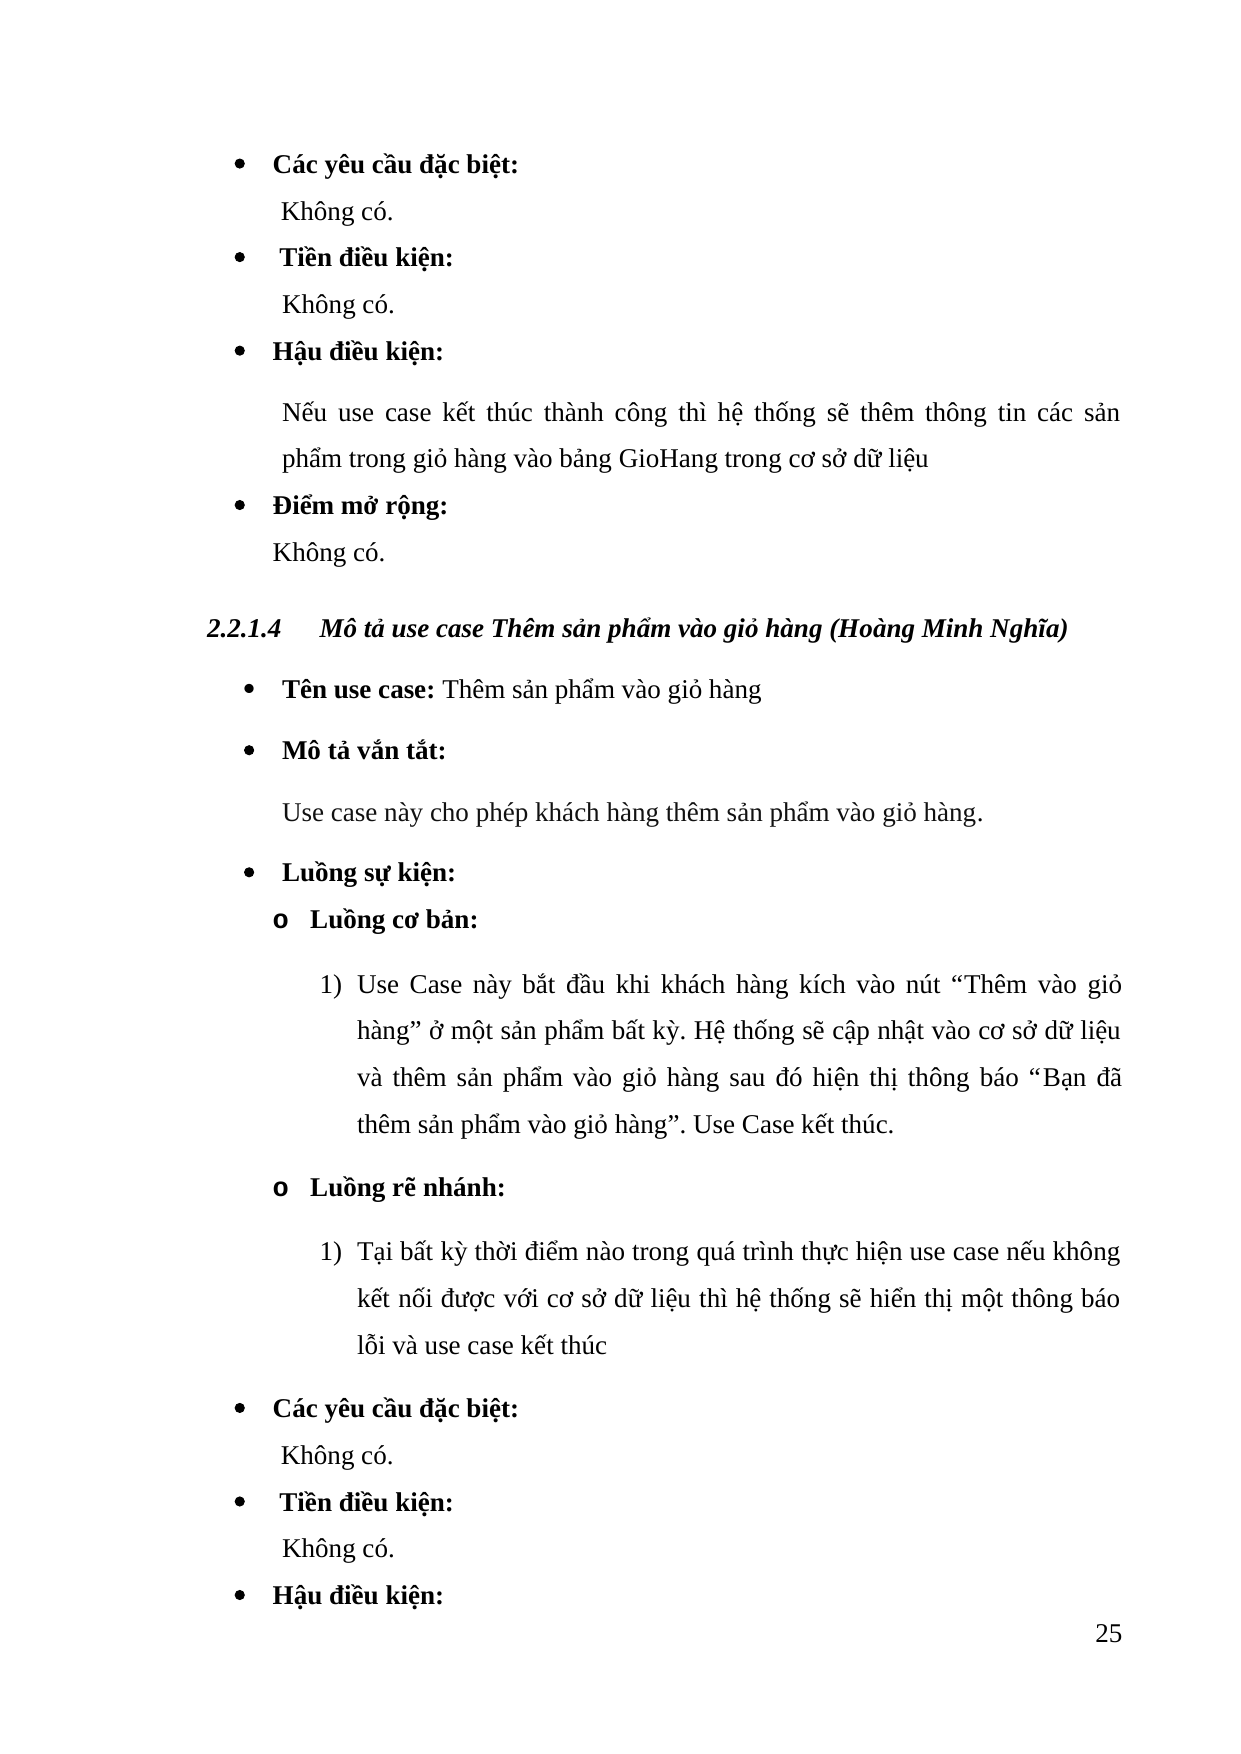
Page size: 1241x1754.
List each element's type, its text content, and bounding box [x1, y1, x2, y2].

list Tại bất kỳ thời điểm nào trong quá trình thực hiện use case nếu không kết nối được với cơ sở dữ liệu thì hệ thống sẽ hiển thị một thông báo lỗi và use case kết thúc [319, 1236, 1122, 1360]
list Luồng sự kiện: [244, 857, 1122, 888]
text Không có. [282, 1533, 1122, 1564]
list Tiền điều kiện: [235, 241, 1122, 272]
list Các yêu cầu đặc biệt: [235, 1392, 1122, 1423]
list Nếu use case kết thúc thành công thì hệ thống sẽ thêm thông tin các sản phẩm trong giỏ hàng vào bảng GioHang trong cơ sở dữ liệu [282, 396, 1122, 474]
list Tên use case: Thêm sản phẩm vào giỏ hàng [244, 673, 1122, 704]
list Tiền điều kiện: [235, 1486, 1122, 1517]
list Không có. [281, 1439, 1122, 1470]
list Luồng cơ bản: [272, 903, 1122, 937]
list Use case này cho phép khách hàng thêm sản phẩm vào giỏ hàng. [282, 796, 1122, 827]
list Hậu điều kiện: [235, 1579, 1122, 1611]
list Hậu điều kiện: [235, 335, 1122, 366]
text Không có. [282, 288, 1122, 319]
list Luồng rẽ nhánh: [272, 1171, 1122, 1204]
list Không có. [272, 536, 1122, 567]
list Điểm mở rộng: [235, 489, 1122, 521]
subtitle Mô tả use case Thêm sản phẩm vào giỏ hàng (Hoàng Minh Nghĩa) [207, 612, 1122, 643]
list Không có. [281, 194, 1122, 226]
list Use Case này bắt đầu khi khách hàng kích vào nút “Thêm vào giỏ hàng” ở một sản phẩm bất kỳ. Hệ thống sẽ cập nhật vào cơ sở dữ liệu và thêm sản phẩm vào giỏ hàng sau đó hiện thị thông báo “Bạn đã thêm sản phẩm vào giỏ hàng”. Use Case kết thúc. [319, 968, 1122, 1139]
list Các yêu cầu đặc biệt: [235, 148, 1122, 179]
list Mô tả vắn tắt: [244, 734, 1122, 766]
